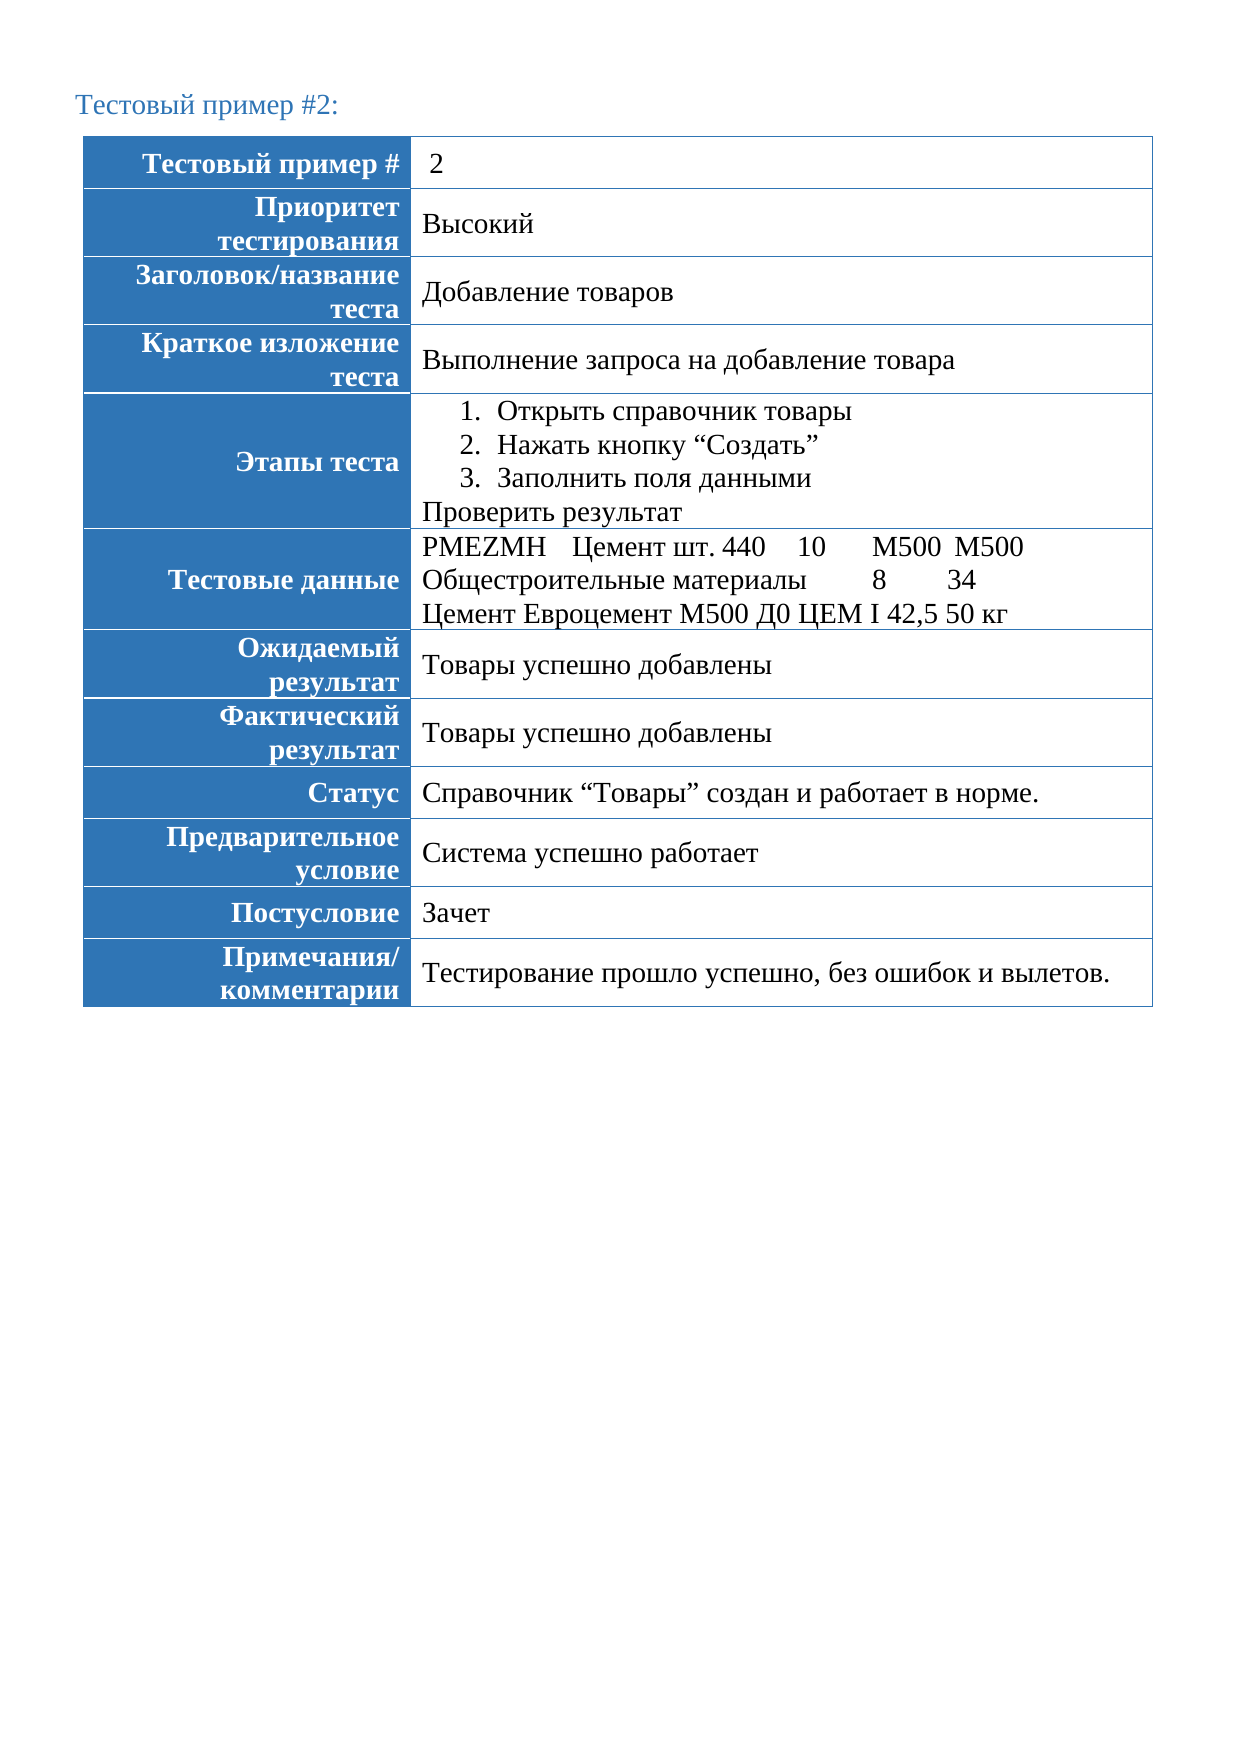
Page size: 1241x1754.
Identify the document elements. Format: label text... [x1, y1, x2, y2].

table_header 2 [411, 137, 1152, 188]
table_cell Открыть справочник товары Нажать кнопку “Создать” Заполнить поля данными Проверить результат [411, 394, 1152, 528]
table_header Тестовый пример # [84, 137, 410, 188]
table_cell Ожидаемый результат [84, 630, 410, 697]
table_cell Примечания/комментарии [84, 939, 410, 1006]
table_cell Предварительное условие [84, 819, 410, 886]
table_cell Заголовок/название теста [84, 257, 410, 324]
table_cell Тестовые данные [84, 529, 410, 629]
table_cell Тестирование прошло успешно, без ошибок и вылетов. [411, 939, 1152, 1006]
table_cell Фактический результат [84, 699, 410, 766]
table_cell Постусловие [84, 887, 410, 938]
table_cell Высокий [411, 189, 1152, 256]
table_cell Приоритет тестирования [84, 189, 410, 256]
table_cell Зачет [411, 887, 1152, 938]
table_cell Этапы теста [84, 394, 410, 528]
table_cell Система успешно работает [411, 819, 1152, 886]
table_cell Статус [84, 767, 410, 818]
table_cell Товары успешно добавлены [411, 630, 1152, 697]
table_cell Товары успешно добавлены [411, 699, 1152, 766]
table_cell Справочник “Товары” создан и работает в норме. [411, 767, 1152, 818]
table_cell Краткое изложение теста [84, 325, 410, 392]
table_cell PMEZMH Цемент шт. 440 10 М500 М500 Общестроительные материалы 8 34 Цемент Евроцемент М500 Д0 ЦЕМ I 42,5 50 кг [411, 529, 1152, 629]
subtitle Тестовый пример #2: [75, 87, 1165, 121]
table_cell Выполнение запроса на добавление товара [411, 325, 1152, 392]
table_cell Добавление товаров [411, 257, 1152, 324]
